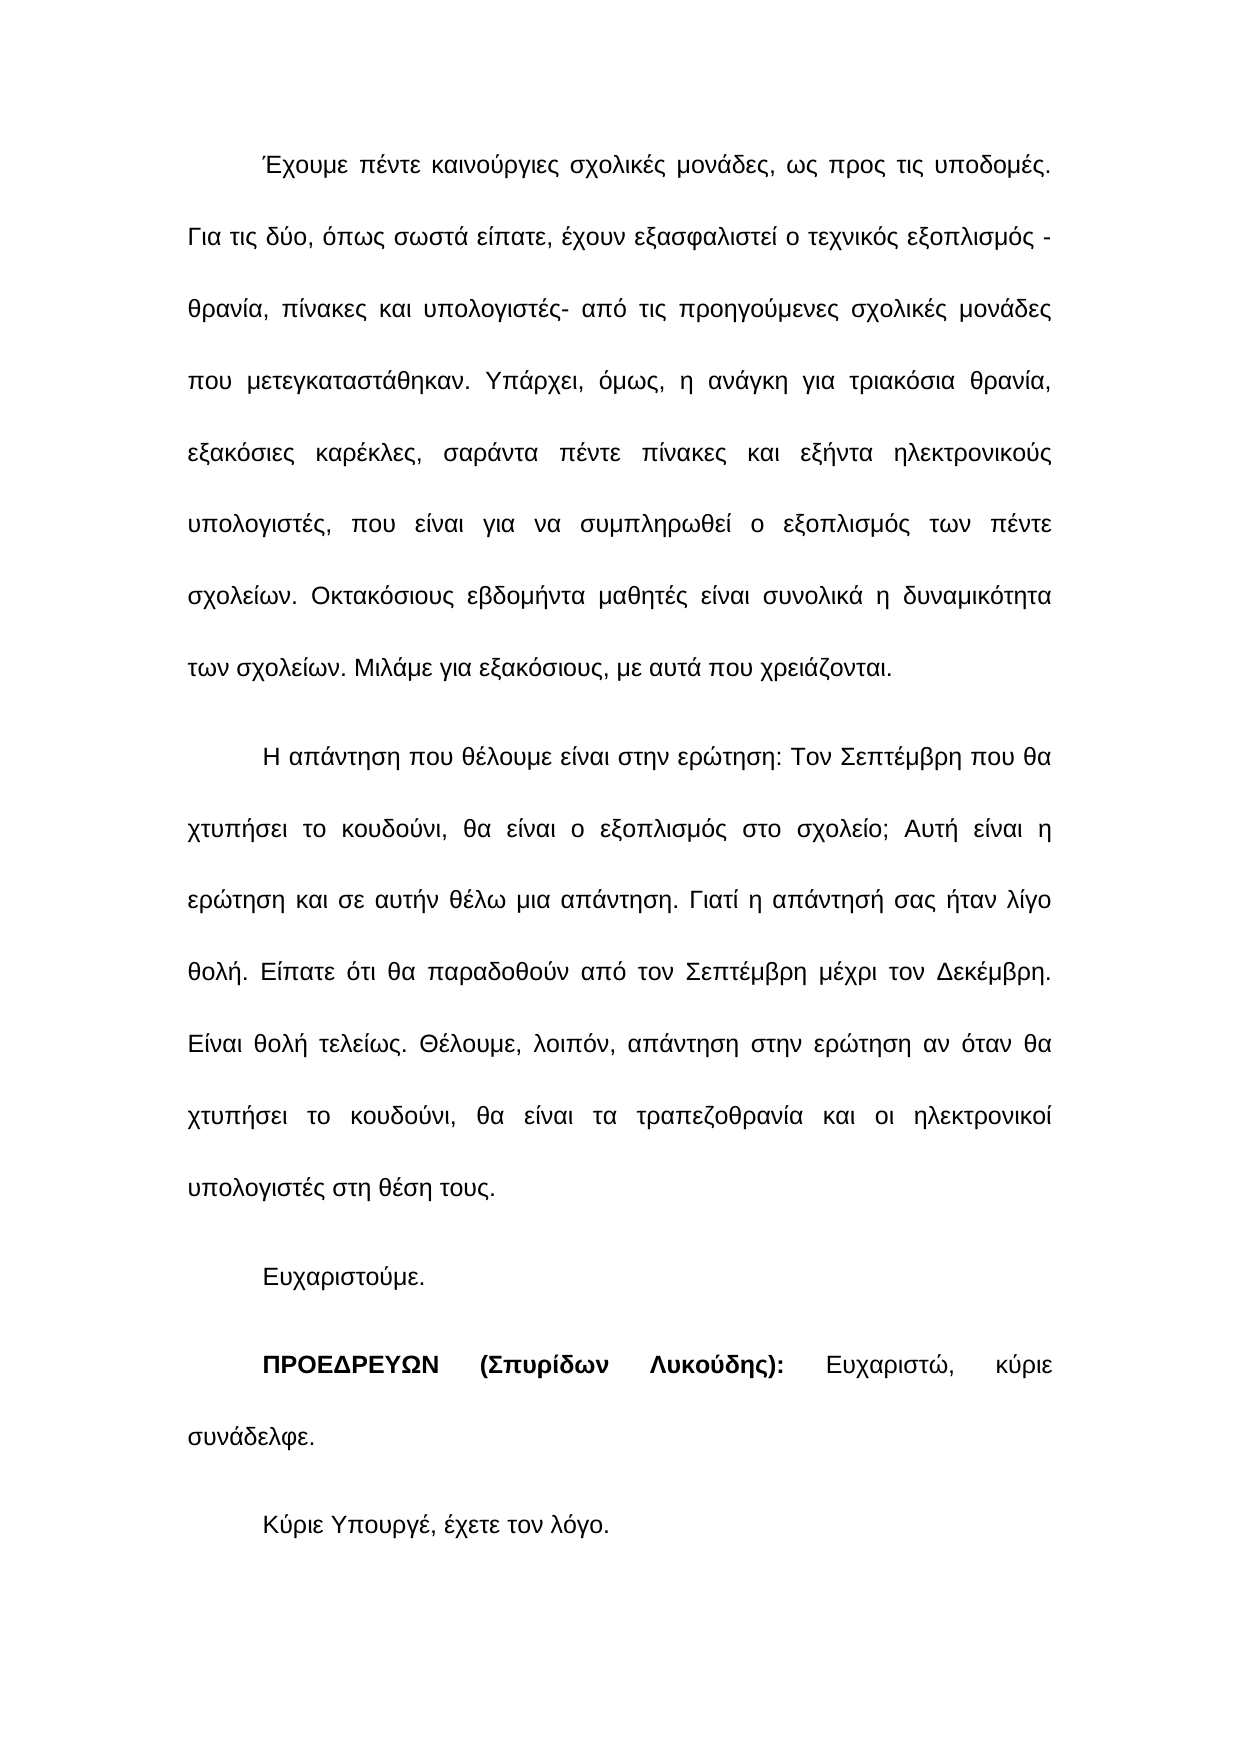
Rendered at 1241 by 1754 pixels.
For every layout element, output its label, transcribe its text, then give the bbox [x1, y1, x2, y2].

text Ευχαριστούμε. [187, 1261, 1053, 1290]
text Κύριε Υπουργέ, έχετε τον λόγο. [187, 1510, 1053, 1539]
text Η απάντηση που θέλουμε είναι στην ερώτηση: Τον Σεπτέμβρη που θα χτυπήσει το κουδούνι, θα είναι ο εξοπλισμός στο σχολείο; Αυτή είναι η ερώτηση και σε αυτήν θέλω μια απάντηση. Γιατί η απάντησή σας ήταν λίγο θολή. Είπατε ότι θα παραδοθούν από τον Σεπτέμβρη μέχρι τον Δεκέμβρη. Είναι θολή τελείως. Θέλουμε, λοιπόν, απάντηση στην ερώτηση αν όταν θα χτυπήσει το κουδούνι, θα είναι τα τραπεζοθρανία και οι ηλεκτρονικοί υπολογιστές στη θέση τους. [187, 742, 1053, 1202]
text Έχουμε πέντε καινούργιες σχολικές μονάδες, ως προς τις υποδομές. Για τις δύο, όπως σωστά είπατε, έχουν εξασφαλιστεί ο τεχνικός εξοπλισμός -θρανία, πίνακες και υπολογιστές- από τις προηγούμενες σχολικές μονάδες που μετεγκαταστάθηκαν. Υπάρχει, όμως, η ανάγκη για τριακόσια θρανία, εξακόσιες καρέκλες, σαράντα πέντε πίνακες και εξήντα ηλεκτρονικούς υπολογιστές, που είναι για να συμπληρωθεί ο εξοπλισμός των πέντε σχολείων. Οκτακόσιους εβδομήντα μαθητές είναι συνολικά η δυναμικότητα των σχολείων. Μιλάμε για εξακόσιους, με αυτά που χρειάζονται. [187, 150, 1053, 682]
text ΠΡΟΕΔΡΕΥΩΝ (Σπυρίδων Λυκούδης): Ευχαριστώ, κύριε συνάδελφε. [187, 1350, 1053, 1451]
